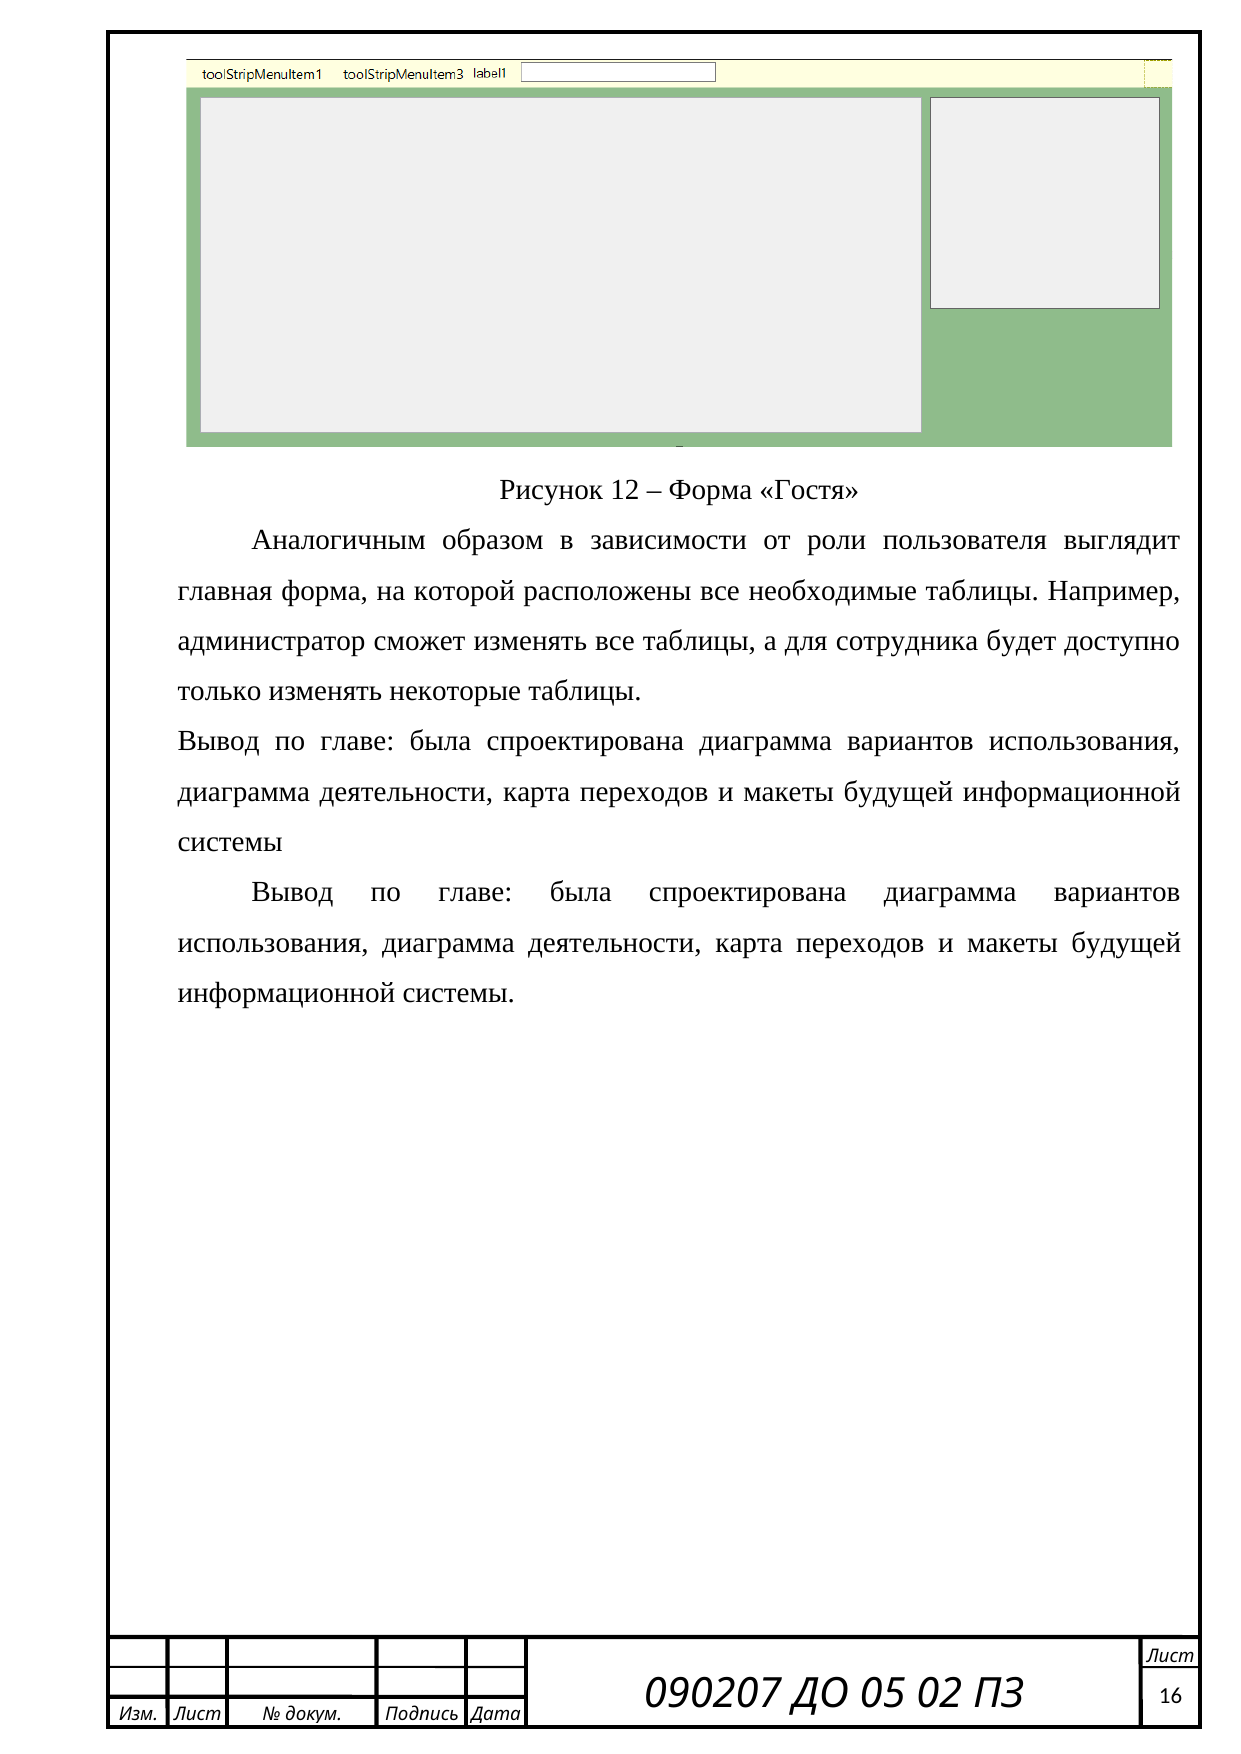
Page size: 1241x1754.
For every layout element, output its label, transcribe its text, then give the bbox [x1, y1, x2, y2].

text Вывод по главе: была спроектирована диаграмма вариантов использования, диаграмма деятельности, карта переходов и макеты будущей информационной системы [177, 723, 1181, 858]
text Аналогичным образом в зависимости от роли пользователя выглядит главная форма, на которой расположены все необходимые таблицы. Например, администратор сможет изменять все таблицы, а для сотрудника будет доступно только изменять некоторые таблицы. [177, 522, 1181, 707]
text Вывод по главе: была спроектирована диаграмма вариантов использования, диаграмма деятельности, карта переходов и макеты будущей информационной системы. [177, 874, 1181, 1009]
picture [186, 59, 1173, 447]
text Рисунок 12 – Форма «Гостя» [177, 472, 1181, 506]
